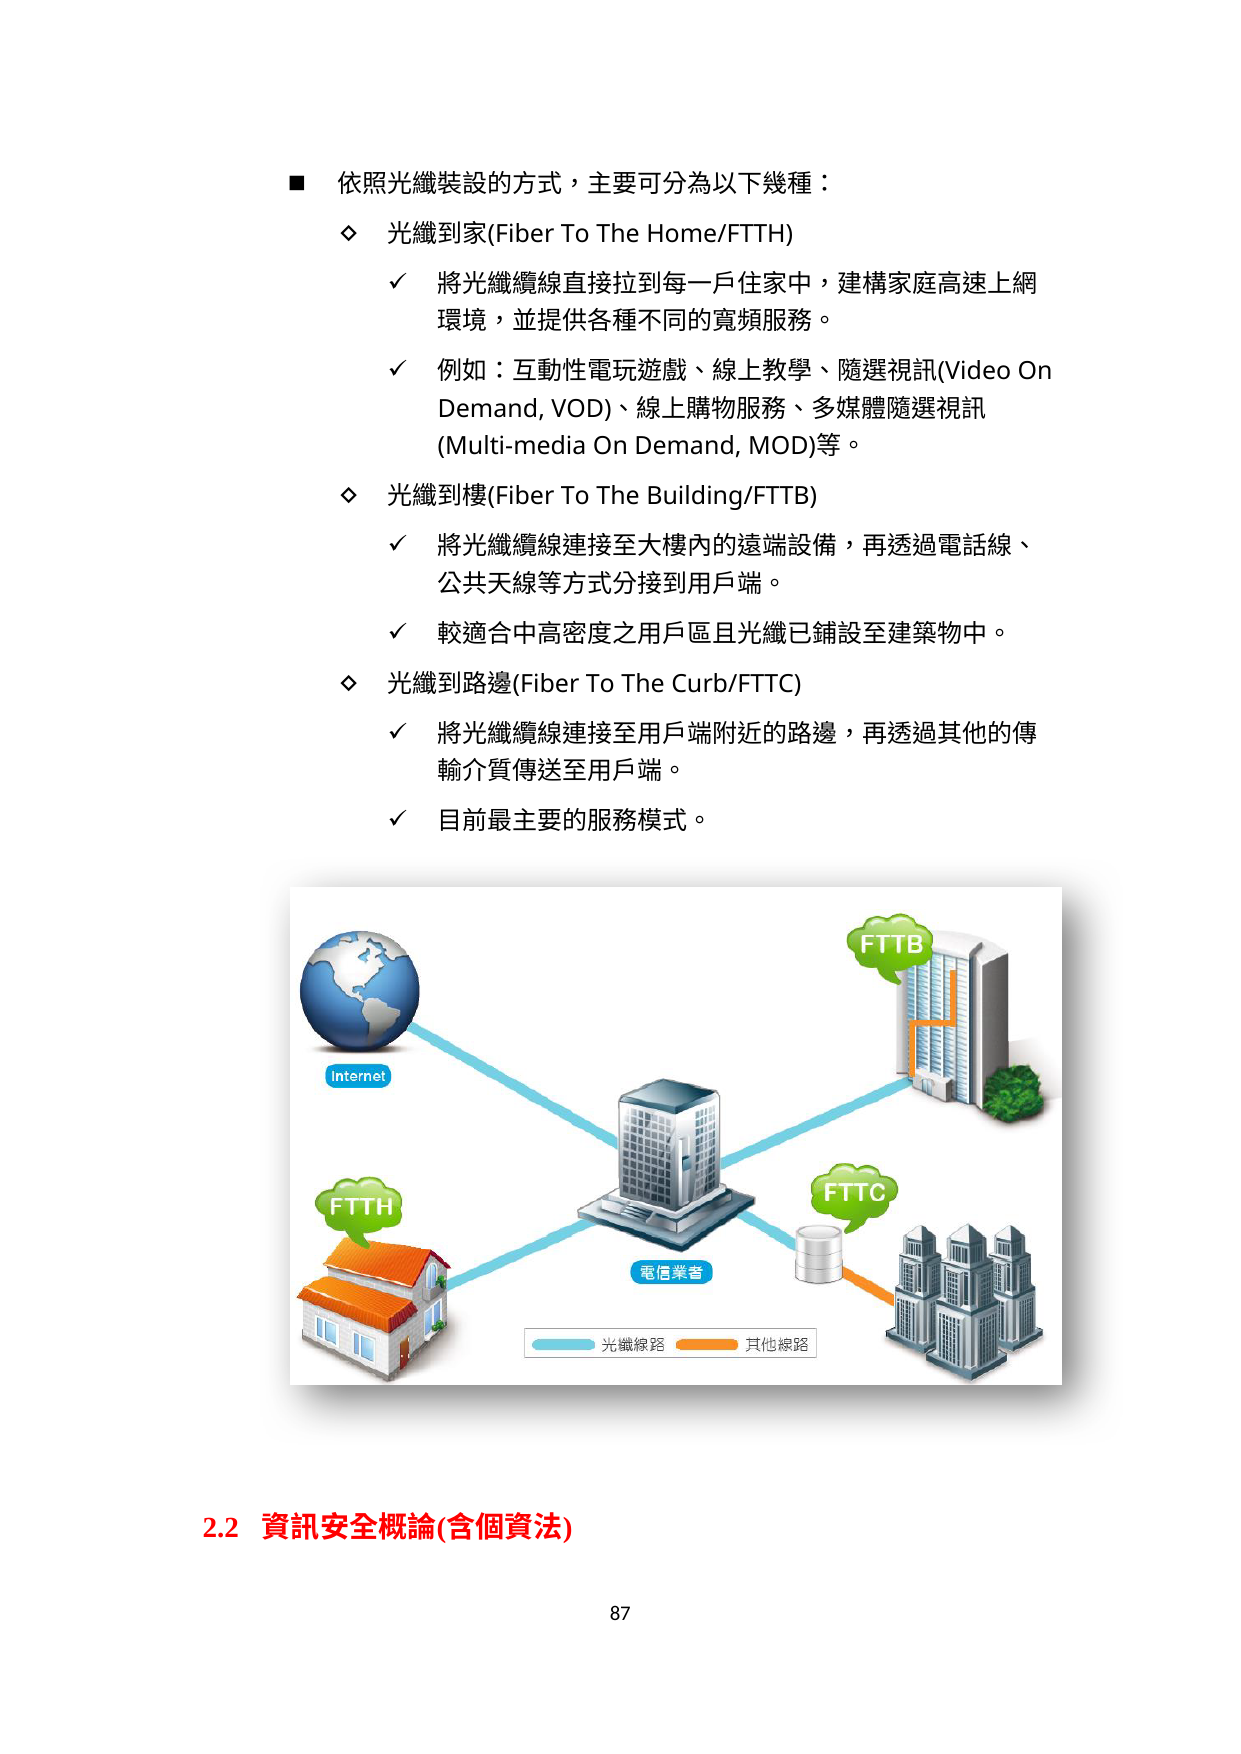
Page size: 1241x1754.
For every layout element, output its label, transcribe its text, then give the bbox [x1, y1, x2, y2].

list 依照光纖裝設的方式，主要可分為以下幾種： [287, 162, 1053, 200]
subtitle 資訊安全概論(含個資法) [202, 1487, 1053, 1562]
picture [290, 887, 1062, 1385]
list 目前最主要的服務模式。 [387, 800, 1053, 837]
list 例如：互動性電玩遊戲、線上教學、隨選視訊(Video On Demand, VOD)、線上購物服務、多媒體隨選視訊(Multi-media On Demand, MOD)等。 [387, 350, 1053, 462]
list 將光纖纜線直接拉到每⼀戶住家中，建構家庭高速上網環境，並提供各種不同的寬頻服務。 [387, 262, 1053, 337]
list 光纖到樓(Fiber To The Building/FTTB) [337, 475, 1053, 512]
list 光纖到路邊(Fiber To The Curb/FTTC) [337, 662, 1053, 700]
list 光纖到家(Fiber To The Home/FTTH) [337, 212, 1053, 250]
list 將光纖纜線連接至用戶端附近的路邊，再透過其他的傳輸介質傳送至用戶端。 [387, 712, 1053, 787]
list 將光纖纜線連接至大樓內的遠端設備，再透過電話線、公共天線等方式分接到用戶端。 [387, 525, 1053, 600]
list 較適合中高密度之用戶區且光纖已鋪設至建築物中。 [387, 612, 1053, 650]
